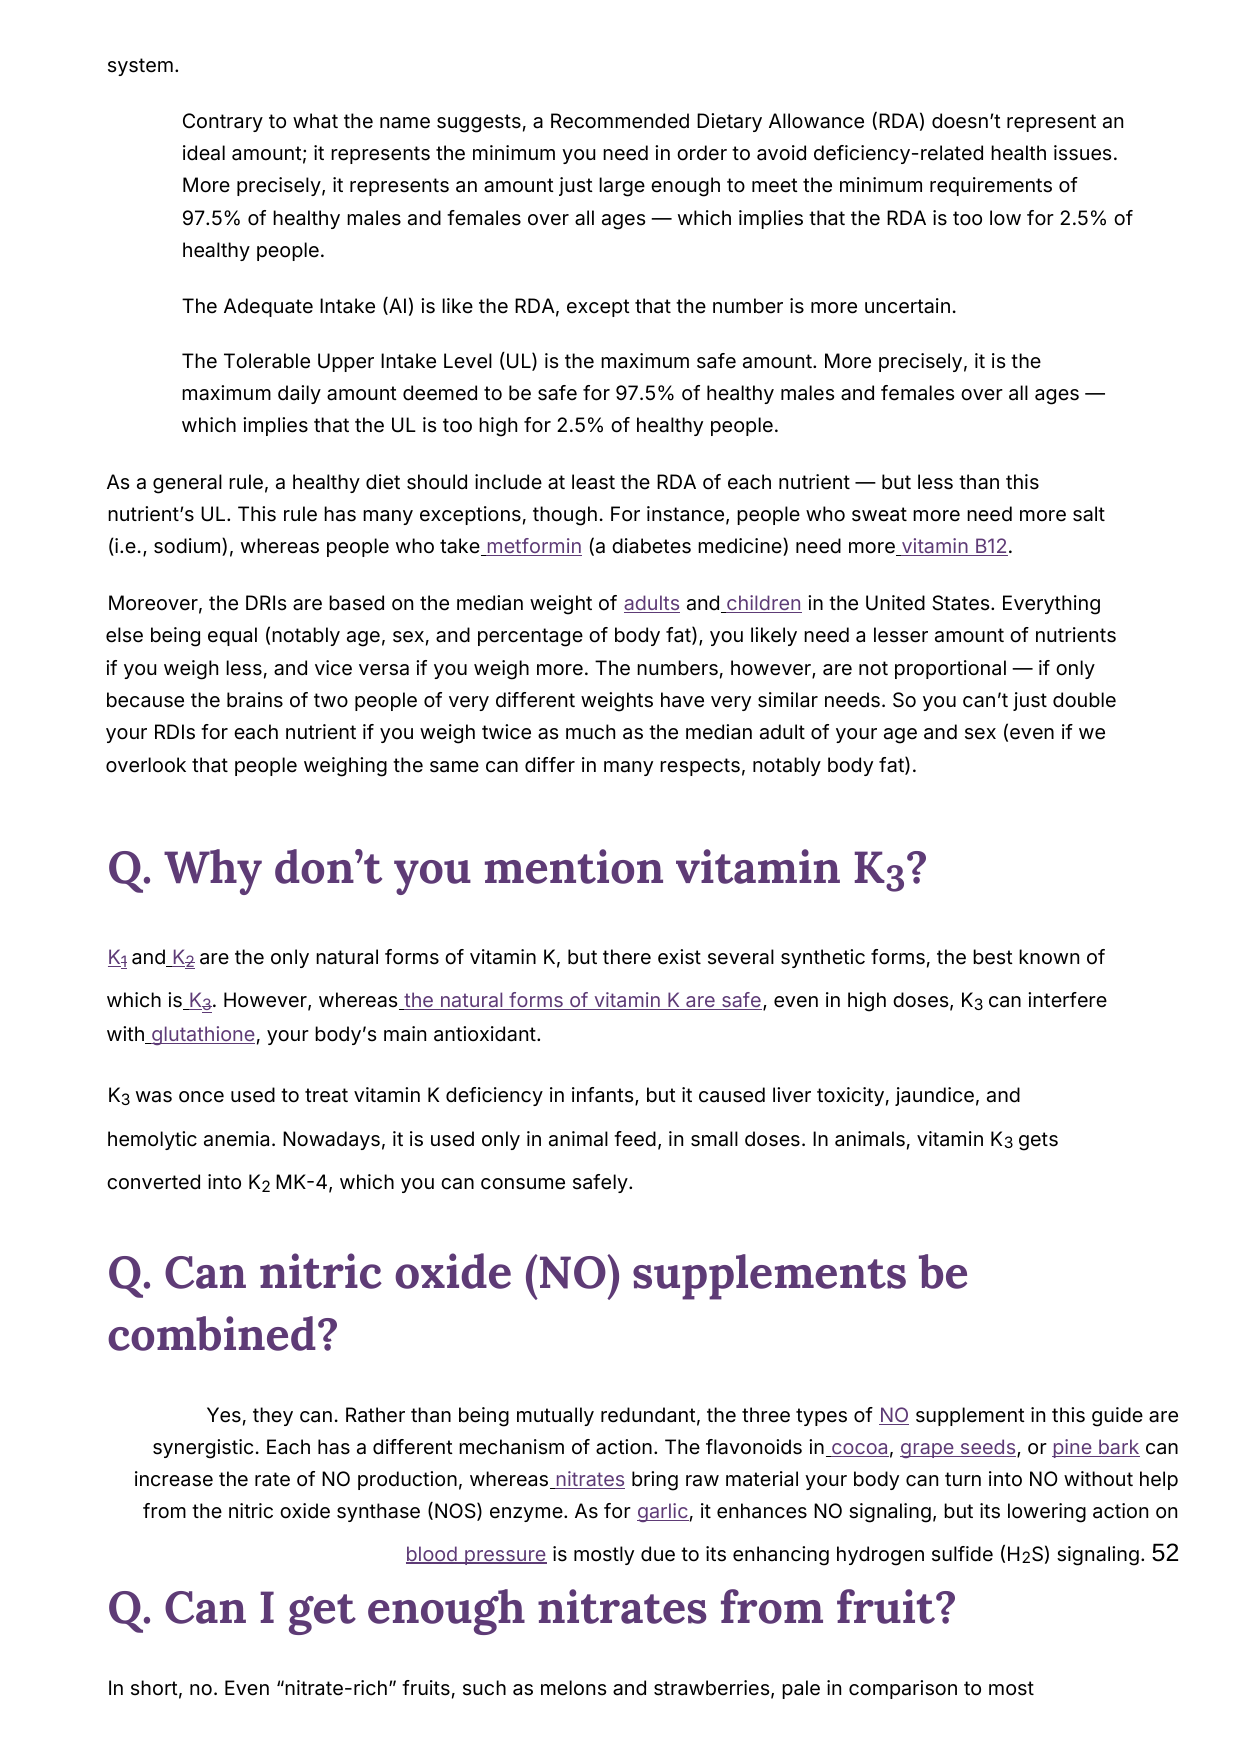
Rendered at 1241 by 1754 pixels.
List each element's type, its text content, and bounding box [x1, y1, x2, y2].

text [107, 53, 1134, 77]
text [106, 1676, 1128, 1700]
text The Adequate Intake (AI) is like the RDA, except that the number is more uncertain. [182, 294, 1189, 318]
text Q. Why don’t you mention vitamin K3? [107, 821, 1189, 901]
text As a general rule, a healthy diet should include at least the RDA of each nutrient — but less than this nutrient’s UL. This rule has many exceptions, though. For instance, people who sweat more need more salt (i.e., sodium), whereas people who take metformin (a diabetes medicine) need more vitamin B12. [106, 470, 1120, 558]
text The Tolerable Upper Intake Level (UL) is the maximum safe amount. More precisely, it is the maximum daily amount deemed to be safe for 97.5% of healthy males and females over all ages — which implies that the UL is too high for 2.5% of healthy people. [181, 349, 1135, 437]
text Moreover, the DRIs are based on the median weight of adults and children in the United States. Everything else being equal (notably age, sex, and percentage of body fat), you likely need a lesser amount of nutrients if you weigh less, and vice versa if you weigh more. The numbers, however, are not proportional — if only because the brains of two people of very different weights have very similar needs. So you can’t just double your RDIs for each nutrient if you weigh twice as much as the median adult of your age and sex (even if we overlook that people weighing the same can differ in many respects, notably body fat). [105, 591, 1133, 777]
text K3 was once used to treat vitamin K deficiency in infants, but it caused liver toxicity, jaundice, and hemolytic anemia. Nowadays, it is used only in animal feed, in small doses. In animals, vitamin K3 gets converted into K2 MK-4, which you can consume safely. [107, 1076, 1079, 1196]
text Q. Can nitric oxide (NO) supplements be combined? [107, 1242, 979, 1363]
text K1 and K2 are the only natural forms of vitamin K, but there exist several synthetic forms, the best known of which is K3. However, whereas the natural forms of vitamin K are safe, even in high doses, K3 can interfere with glutathione, your body’s main antioxidant. [106, 938, 1132, 1046]
text Contrary to what the name suggests, a Recommended Dietary Allowance (RDA) doesn’t represent an ideal amount; it represents the minimum you need in order to avoid deficiency-related health issues. More precisely, it represents an amount just large enough to meet the minimum requirements of 97.5% of healthy males and females over all ages — which implies that the RDA is too low for 2.5% of healthy people. [182, 109, 1141, 262]
text Yes, they can. Rather than being mutually redundant, the three types of NO supplement in this guide are synergistic. Each has a different mechanism of action. The flavonoids in cocoa, grape seeds, or pine bark can increase the rate of NO production, whereas nitrates bring raw material your body can turn into NO without help from the nitric oxide synthase (NOS) enzyme. As for garlic, it enhances NO signaling, but its lowering action on blood pressure is mostly due to its enhancing hydrogen sulfide (H2S) signaling. 52 [106, 1403, 1179, 1568]
text Q. Can I get enough nitrates from fruit? [107, 1579, 1189, 1636]
